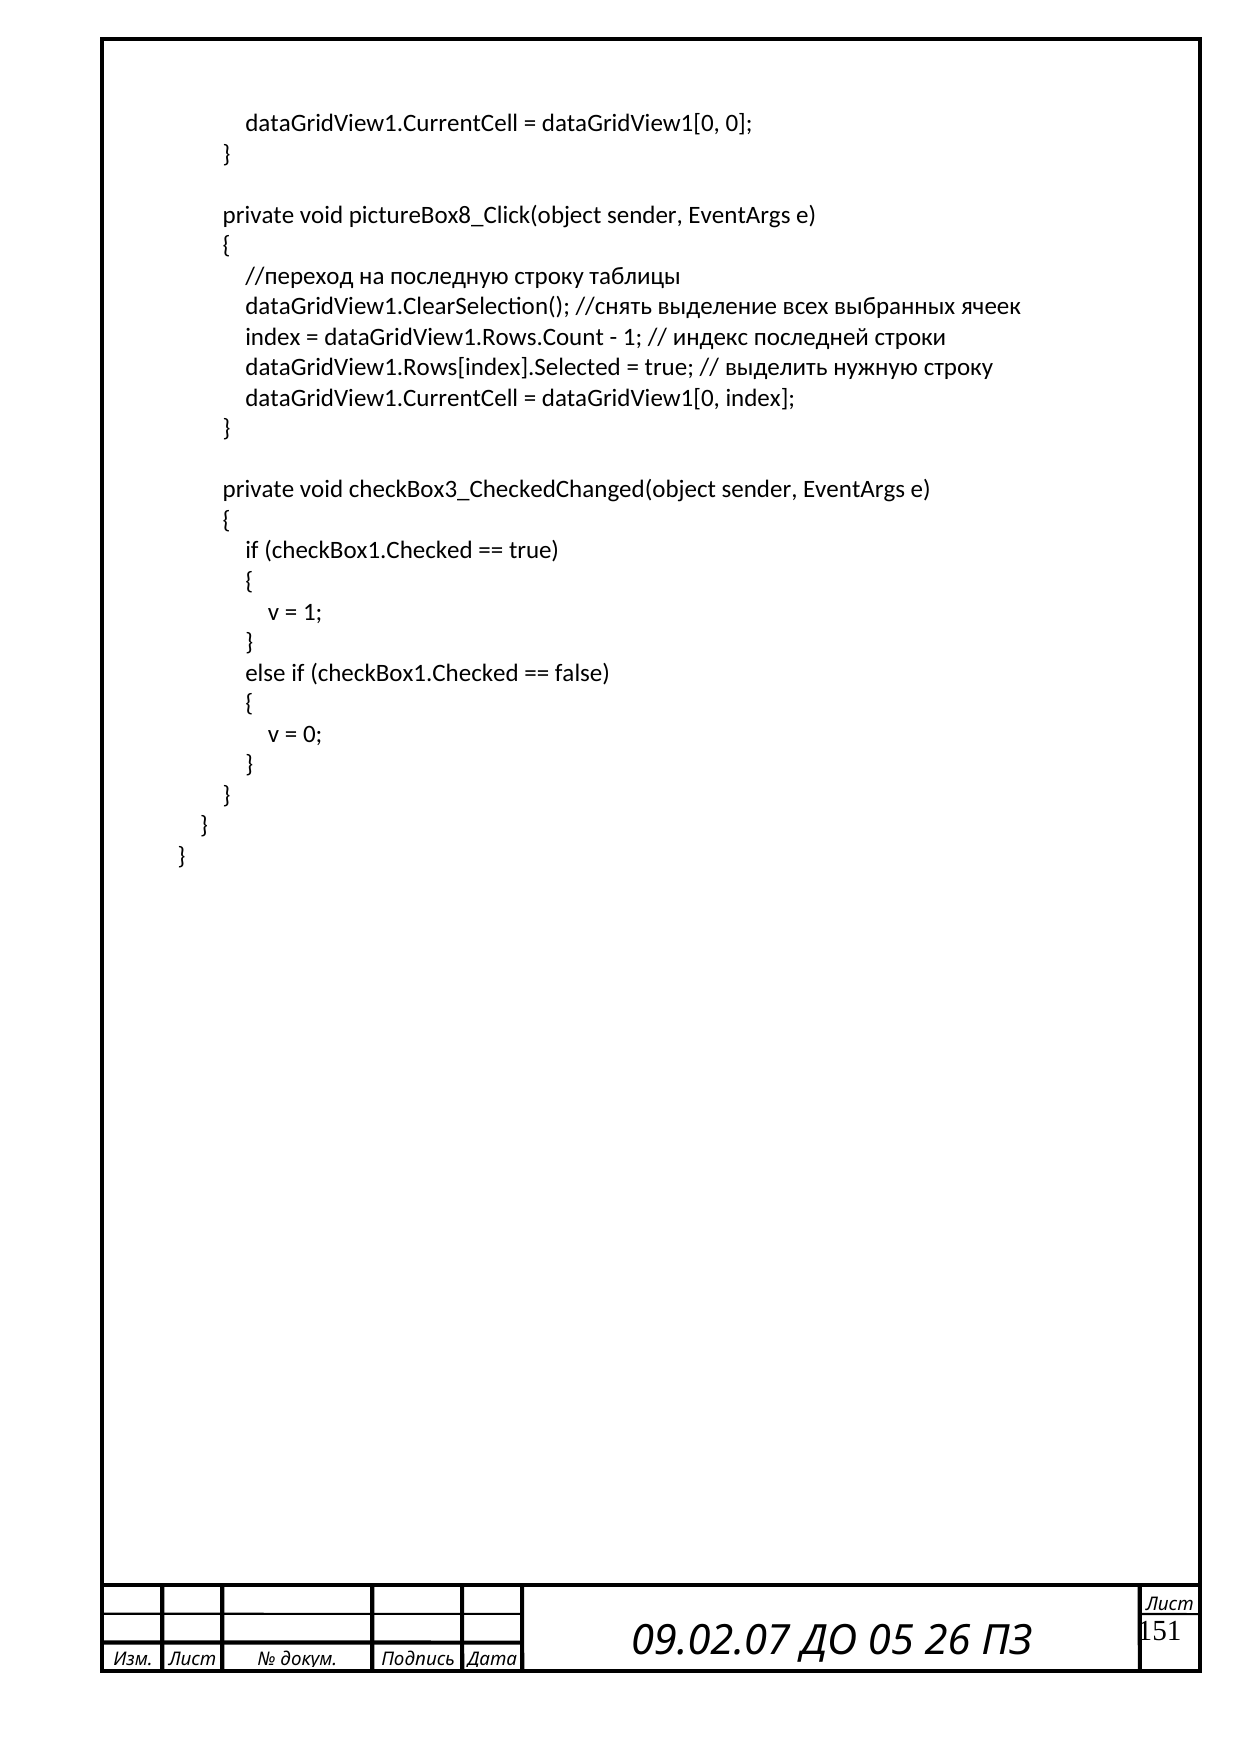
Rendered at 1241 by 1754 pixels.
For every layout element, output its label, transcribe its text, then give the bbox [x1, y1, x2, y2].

text } [177, 748, 1181, 779]
text } [177, 840, 1181, 870]
text //переход на последную строку таблицы [177, 260, 1181, 291]
text dataGridView1.CurrentCell = dataGridView1[0, index]; [177, 382, 1181, 413]
text } [177, 809, 1181, 840]
text dataGridView1.ClearSelection(); //снять выделение всех выбранных ячеек [177, 291, 1181, 321]
text index = dataGridView1.Rows.Count - 1; // индекс последней строки [177, 321, 1181, 352]
text { [177, 229, 1181, 260]
text } [177, 138, 1181, 168]
text dataGridView1.Rows[index].Selected = true; // выделить нужную строку [177, 352, 1181, 382]
text } [177, 413, 1181, 443]
text v = 0; [177, 718, 1181, 748]
text { [177, 565, 1181, 596]
text { [177, 504, 1181, 535]
text } [177, 626, 1181, 657]
text { [177, 687, 1181, 718]
text dataGridView1.CurrentCell = dataGridView1[0, 0]; [177, 107, 1181, 138]
text } [177, 779, 1181, 809]
text if (checkBox1.Checked == true) [177, 535, 1181, 565]
text else if (checkBox1.Checked == false) [177, 657, 1181, 687]
text private void pictureBox8_Click(object sender, EventArgs e) [177, 199, 1181, 229]
text private void checkBox3_CheckedChanged(object sender, EventArgs e) [177, 474, 1181, 504]
text v = 1; [177, 596, 1181, 626]
